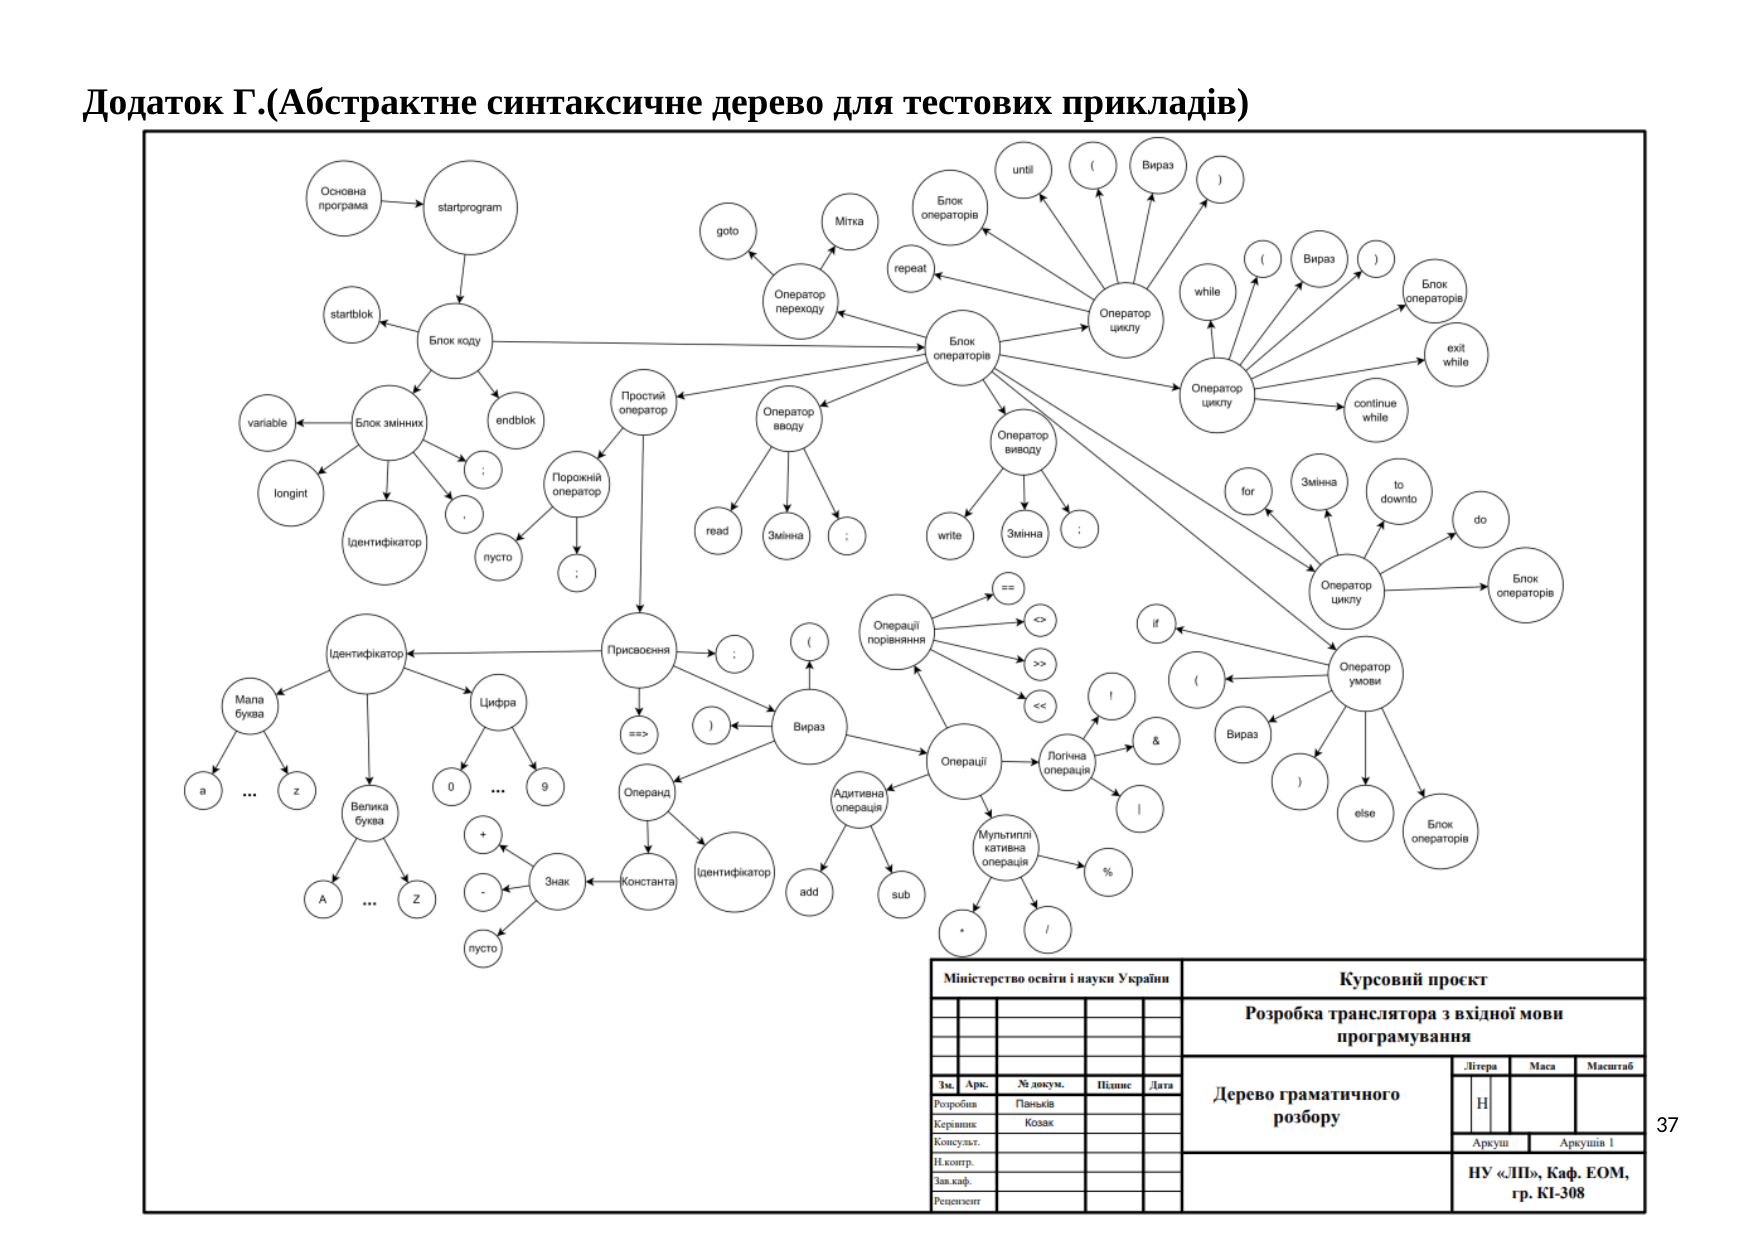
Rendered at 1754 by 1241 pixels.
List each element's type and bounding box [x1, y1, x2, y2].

picture [130, 127, 1656, 1216]
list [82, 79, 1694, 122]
